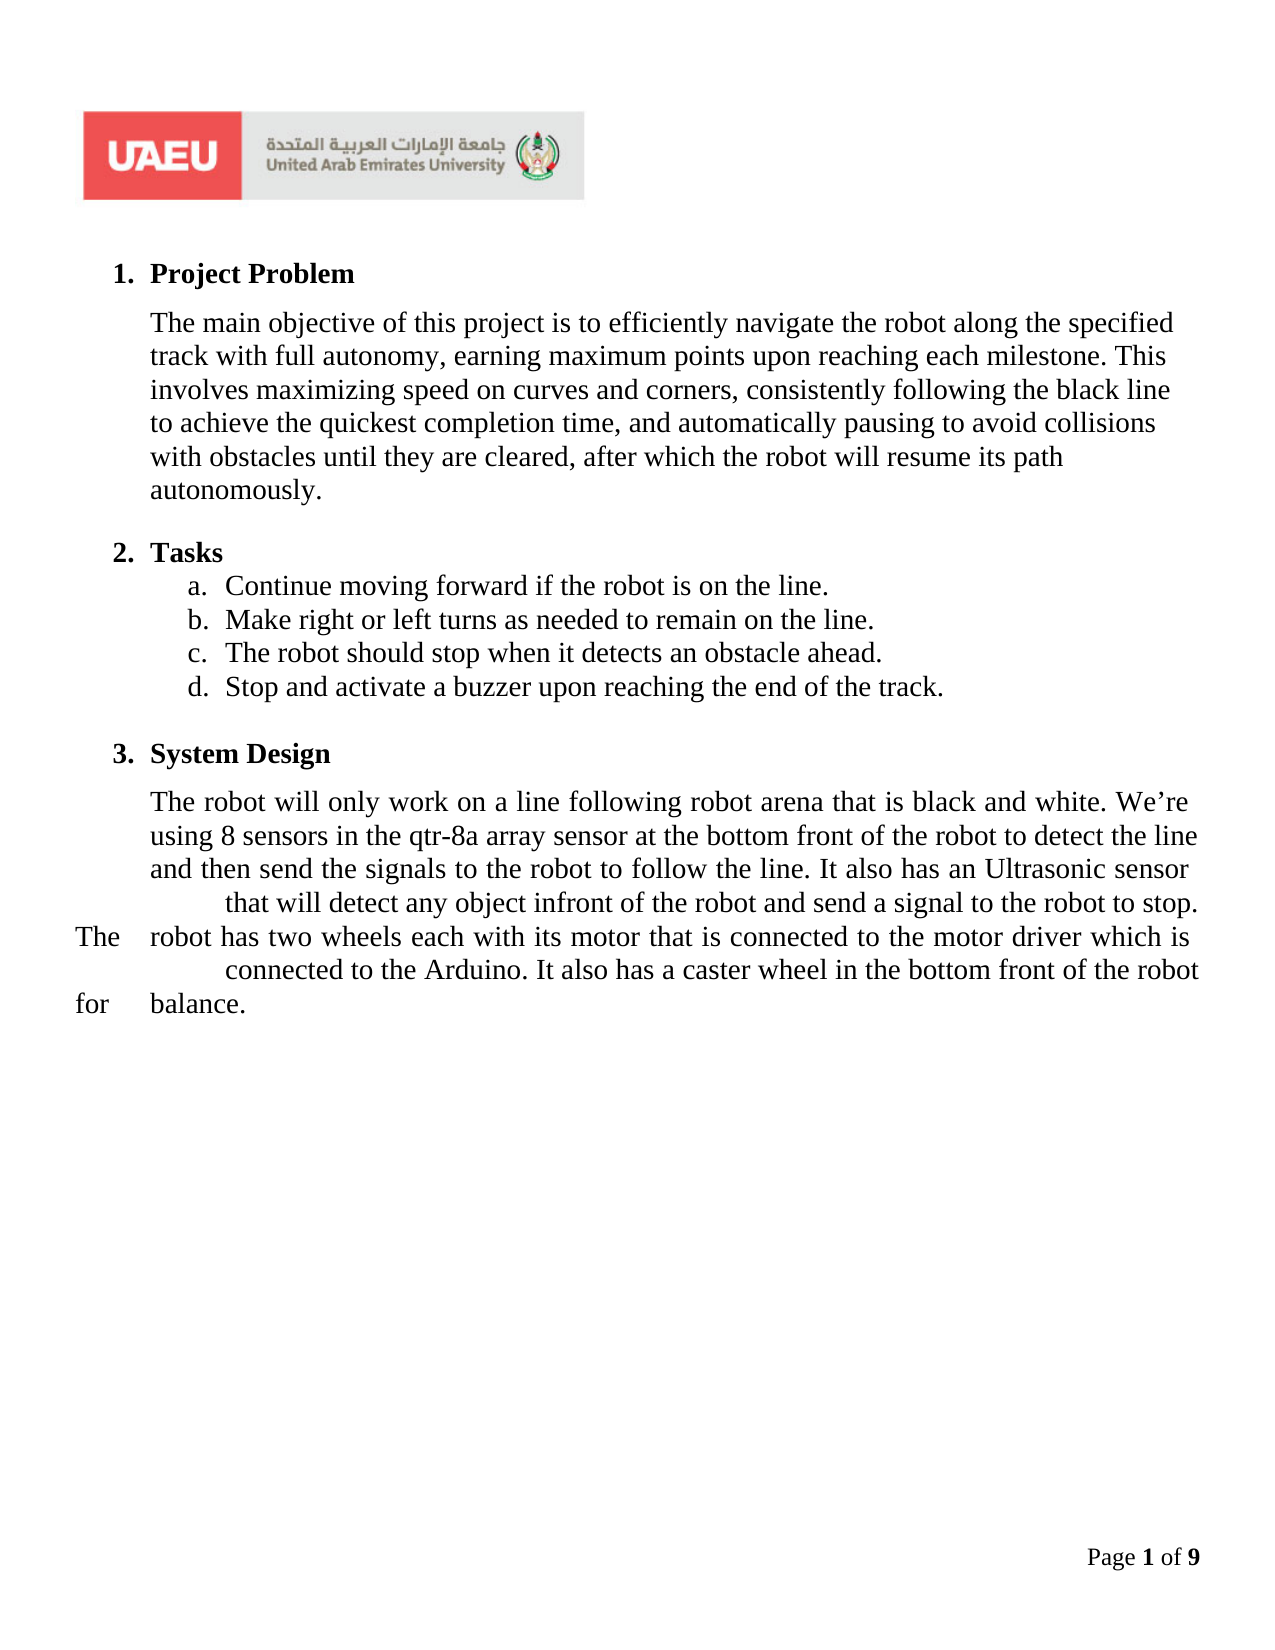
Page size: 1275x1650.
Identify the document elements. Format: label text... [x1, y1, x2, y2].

list Make right or left turns as needed to remain on the line. [187, 602, 1200, 635]
picture [75, 103, 594, 208]
list System Design [112, 736, 1200, 769]
list Project Problem [112, 256, 1200, 289]
text The main objective of this project is to efficiently navigate the robot along the specified track with full autonomy, earning maximum points upon reaching each milestone. This involves maximizing speed on curves and corners, consistently following the black line to achieve the quickest completion time, and automatically pausing to avoid collisions with obstacles until they are cleared, after which the robot will resume its path autonomously. [75, 305, 1200, 506]
list Continue moving forward if the robot is on the line. [187, 568, 1200, 602]
text The robot will only work on a line following robot arena that is black and white. We’re using 8 sensors in the qtr-8a array sensor at the bottom front of the robot to detect the line and then send the signals to the robot to follow the line. It also has an Ultrasonic sensor that will detect any object infront of the robot and send a signal to the robot to stop. The robot has two wheels each with its motor that is connected to the motor driver which is connected to the Arduino. It also has a caster wheel in the bottom front of the robot for balance. [75, 784, 1200, 1019]
list Tasks [112, 535, 1200, 568]
list The robot should stop when it detects an obstacle ahead. [187, 635, 1200, 669]
list Stop and activate a buzzer upon reaching the end of the track. [187, 669, 1200, 702]
